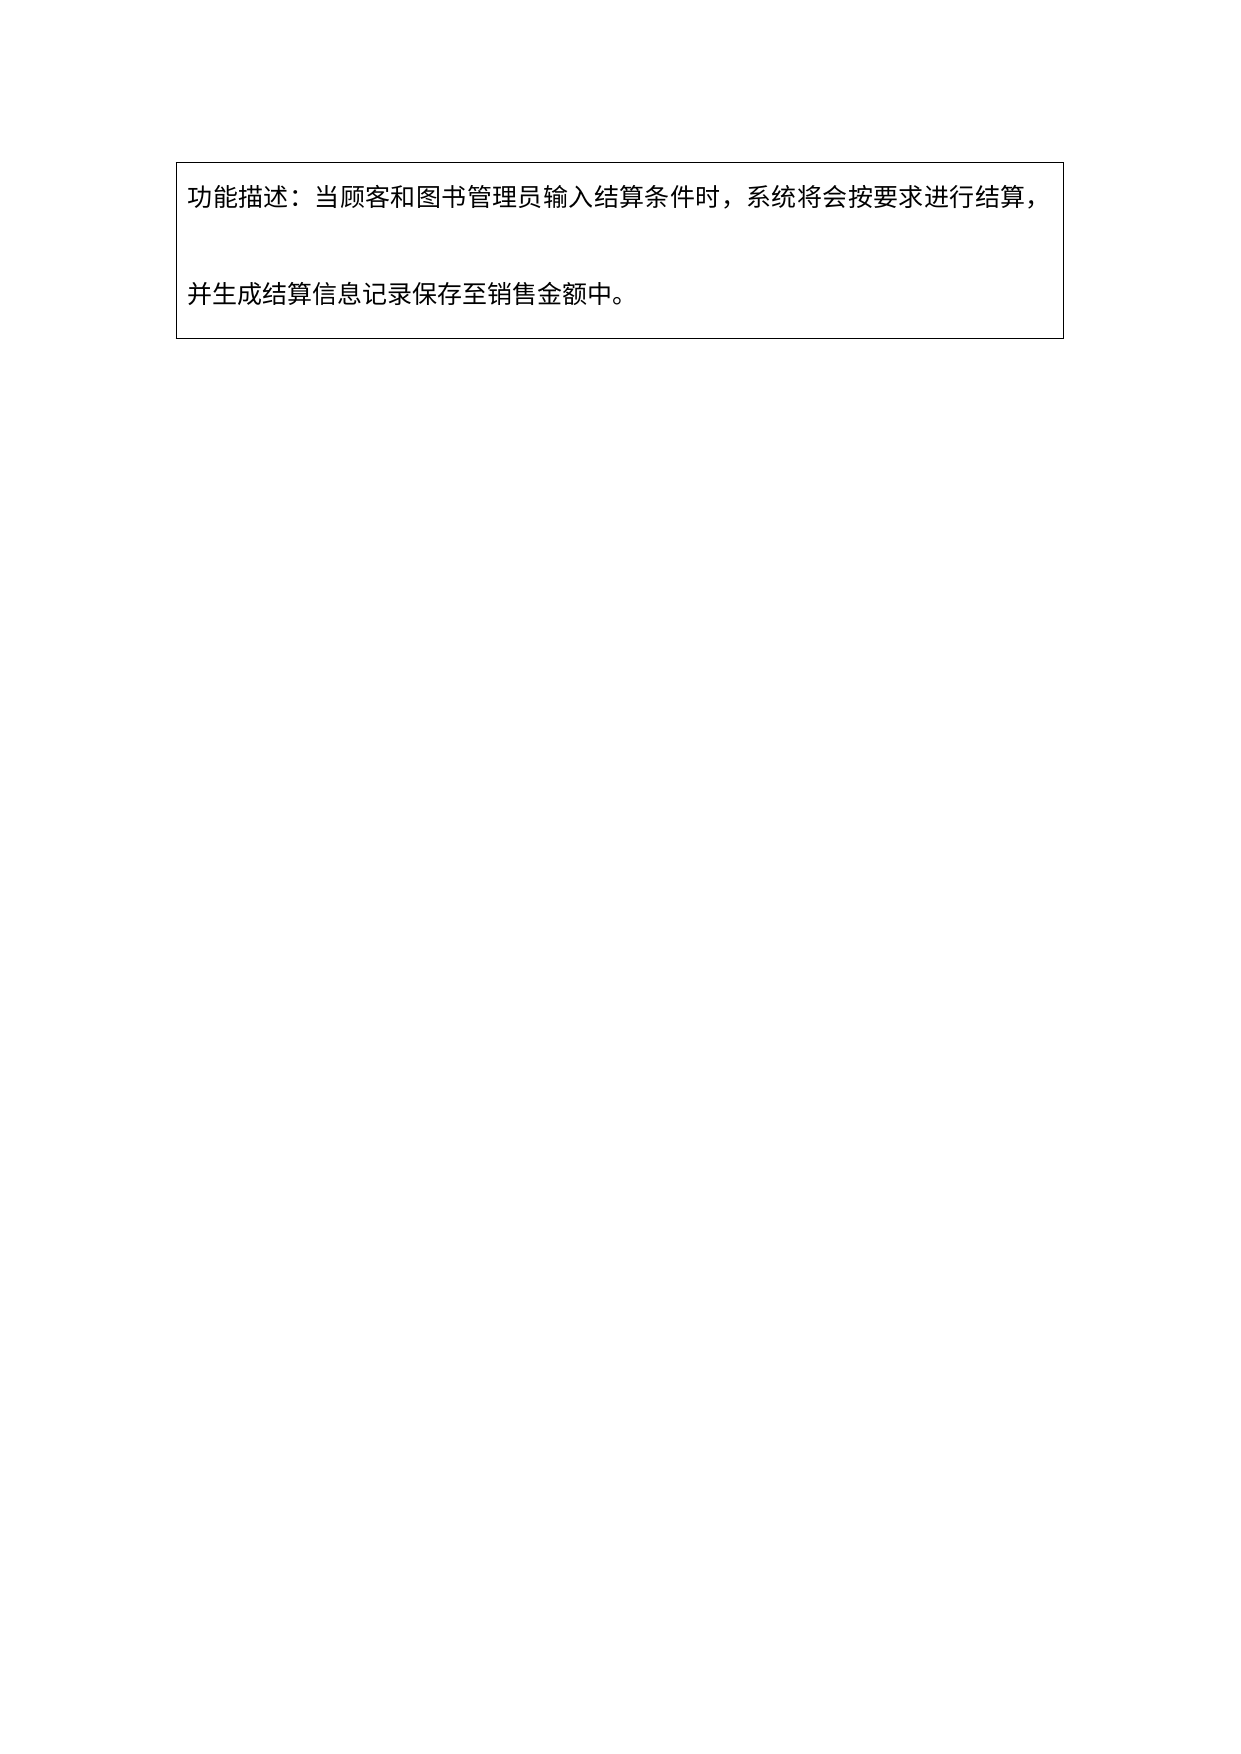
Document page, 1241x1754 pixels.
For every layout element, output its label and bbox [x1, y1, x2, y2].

table_header [177, 163, 1063, 338]
